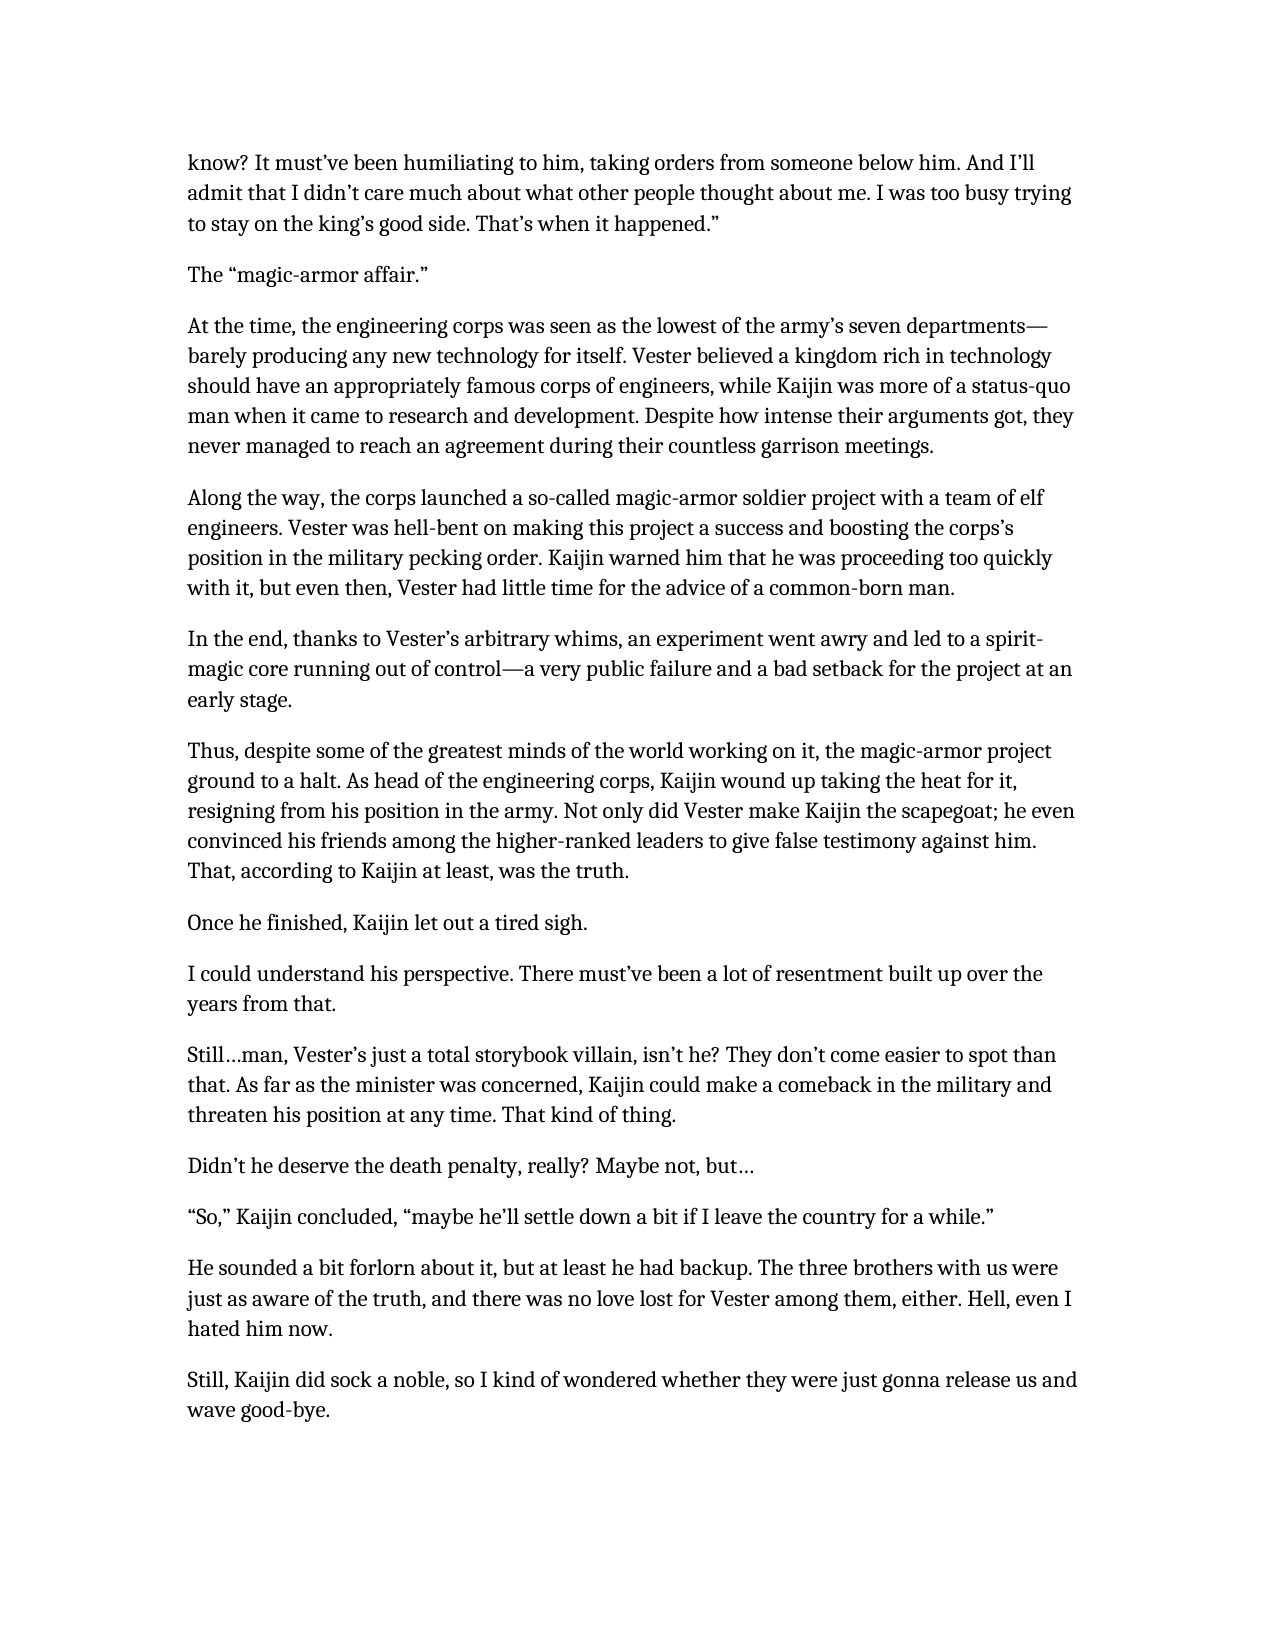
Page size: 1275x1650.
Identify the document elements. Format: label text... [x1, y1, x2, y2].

text Still…man, Vester’s just a total storybook villain, isn’t he? They don’t come easier to spot than that. As far as the minister was concerned, Kaijin could make a comeback in the military and threaten his position at any time. That kind of thing. [187, 1042, 1087, 1128]
text Along the way, the corps launched a so-called magic-armor soldier project with a team of elf engineers. Vester was hell-bent on making this project a success and boosting the corps’s position in the military pecking order. Kaijin warned him that he was proceeding too quickly with it, but even then, Vester had little time for the advice of a common-born man. [187, 484, 1087, 601]
text Still, Kaijin did sock a noble, so I kind of wondered whether they were just gonna release us and wave good-bye. [187, 1367, 1087, 1423]
text Once he finished, Kaijin let out a tired sigh. [187, 909, 1087, 936]
text I could understand his perspective. There must’ve been a lot of resentment built up over the years from that. [187, 960, 1087, 1017]
text In the end, thanks to Vester’s arbitrary whims, an experiment went awry and led to a spirit-magic core running out of control—a very public failure and a bad setback for the project at an early stage. [187, 626, 1087, 713]
text He sounded a bit forlorn about it, but at least he had backup. The three brothers with us were just as aware of the truth, and there was no love lost for Vester among them, either. Hell, even I hated him now. [187, 1255, 1087, 1342]
text “So,” Kaijin concluded, “maybe he’ll settle down a bit if I leave the country for a while.” [187, 1204, 1087, 1231]
text Didn’t he deserve the death penalty, really? Maybe not, but… [187, 1153, 1087, 1179]
text The “magic-armor affair.” [187, 261, 1087, 288]
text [187, 150, 1087, 237]
text At the time, the engineering corps was seen as the lowest of the army’s seven departments—barely producing any new technology for itself. Vester believed a kingdom rich in technology should have an appropriately famous corps of engineers, while Kaijin was more of a status-quo man when it came to research and development. Despite how intense their arguments got, they never managed to reach an agreement during their countless garrison meetings. [187, 312, 1087, 460]
text Thus, despite some of the greatest minds of the world working on it, the magic-armor project ground to a halt. As head of the engineering corps, Kaijin wound up taking the heat for it, resigning from his position in the army. Not only did Vester make Kaijin the scapegoat; he even convinced his friends among the higher-ranked leaders to give false testimony against him. That, according to Kaijin at least, was the truth. [187, 737, 1087, 885]
